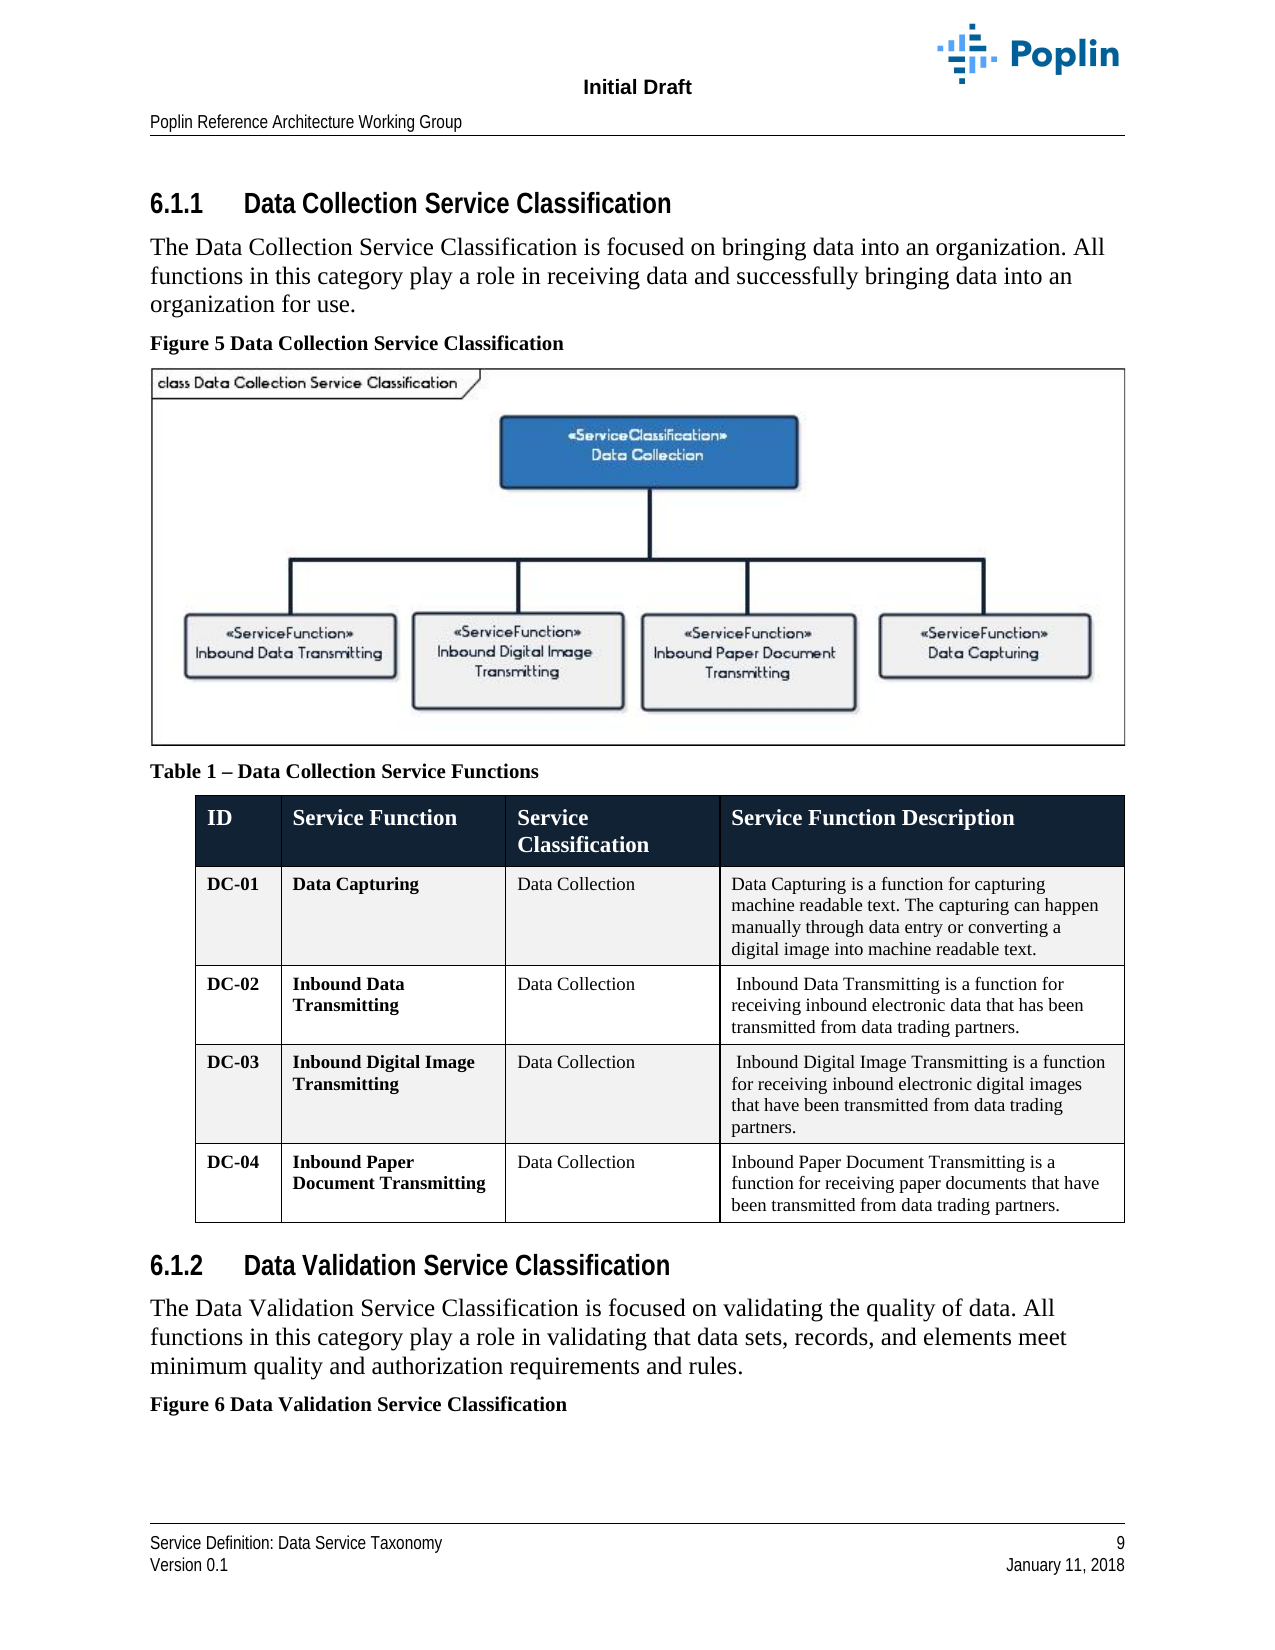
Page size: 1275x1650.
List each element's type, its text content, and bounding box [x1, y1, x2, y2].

picture [150, 367, 1125, 746]
subtitle Data Collection Service Classification [150, 186, 1125, 219]
text Figure 6 Data Validation Service Classification [150, 1392, 1125, 1416]
table_cell DC-01 [196, 867, 281, 965]
table_header Service Classification [506, 796, 719, 866]
table_header ID [196, 796, 281, 866]
table_cell Inbound Data Transmitting [282, 966, 505, 1043]
text The Data Collection Service Classification is focused on bringing data into an organization. All functions in this category play a role in receiving data and successfully bringing data into an organization for use. [150, 232, 1125, 318]
table_header Service Function [282, 796, 505, 866]
table_cell DC-04 [196, 1144, 281, 1222]
table_cell DC-02 [196, 966, 281, 1043]
table_cell Inbound Paper Document Transmitting is a function for receiving paper documents that have been transmitted from data trading partners. [721, 1144, 1124, 1222]
table_cell Data Capturing [282, 867, 505, 965]
table_cell Inbound Digital Image Transmitting is a function for receiving inbound electronic digital images that have been transmitted from data trading partners. [721, 1045, 1124, 1143]
text Figure 5 Data Collection Service Classification [150, 331, 1125, 355]
subtitle Data Validation Service Classification [150, 1248, 1125, 1281]
table_cell DC-03 [196, 1045, 281, 1143]
table_cell Data Collection [506, 867, 719, 965]
text Table 1 – Data Collection Service Functions [150, 758, 1125, 783]
table_cell Data Collection [506, 1144, 719, 1222]
picture [932, 20, 1125, 89]
table_cell Inbound Digital Image Transmitting [282, 1045, 505, 1143]
text The Data Validation Service Classification is focused on validating the quality of data. All functions in this category play a role in validating that data sets, records, and elements meet minimum quality and authorization requirements and rules. [150, 1293, 1125, 1380]
table_cell Data Collection [506, 966, 719, 1043]
table_cell Inbound Data Transmitting is a function for receiving inbound electronic data that has been transmitted from data trading partners. [721, 966, 1124, 1043]
table_cell Inbound Paper Document Transmitting [282, 1144, 505, 1222]
table_cell Data Capturing is a function for capturing machine readable text. The capturing can happen manually through data entry or converting a digital image into machine readable text. [721, 867, 1124, 965]
table_cell Data Collection [506, 1045, 719, 1143]
table_header Service Function Description [721, 796, 1124, 866]
